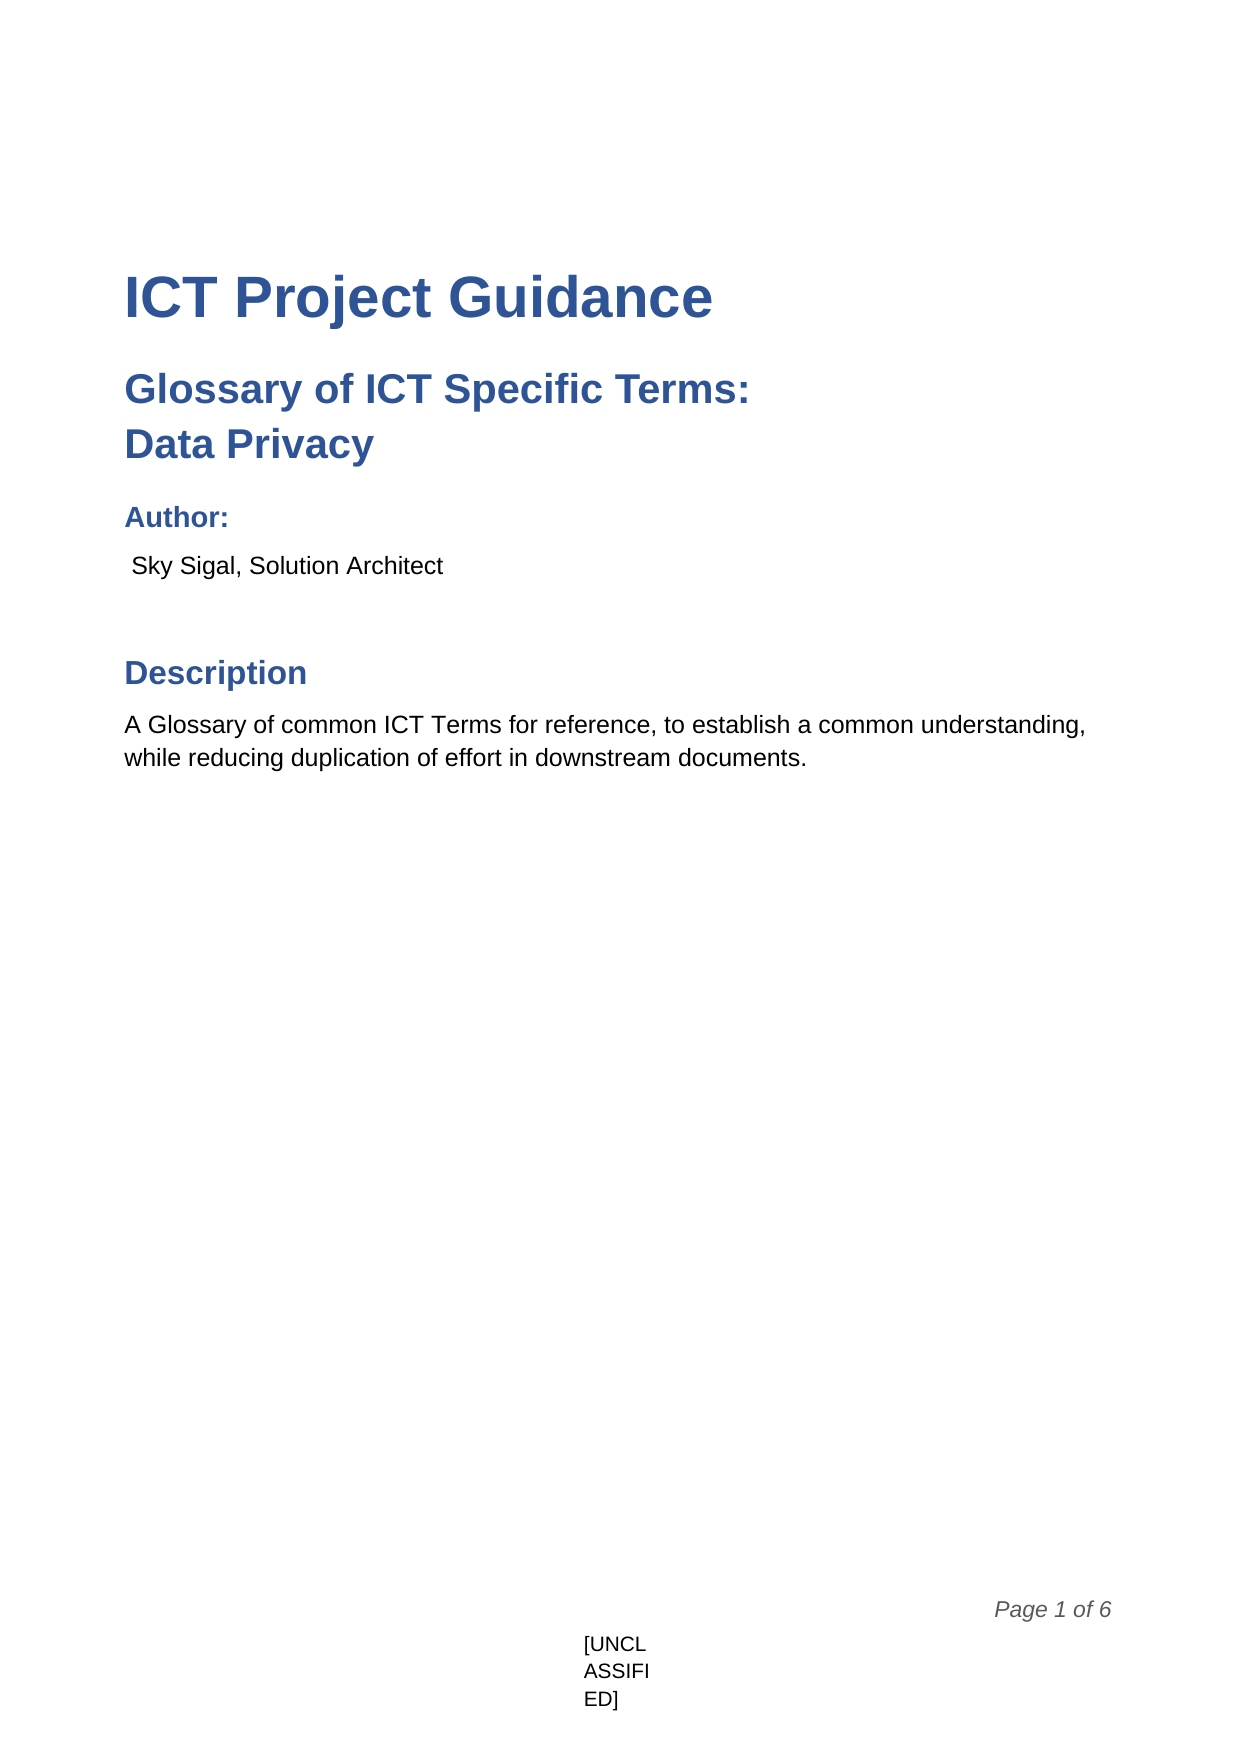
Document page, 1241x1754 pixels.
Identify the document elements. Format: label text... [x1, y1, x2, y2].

subtitle Author: [124, 500, 1116, 533]
title ICT Project Guidance [124, 262, 1116, 329]
text Sky Sigal, Solution Architect [124, 551, 1116, 579]
subtitle Glossary of ICT Specific Terms: Data Privacy [124, 364, 1116, 468]
subtitle Description [124, 609, 1116, 691]
text A Glossary of common ICT Terms for reference, to establish a common understanding, while reducing duplication of effort in downstream documents. [124, 710, 1116, 771]
